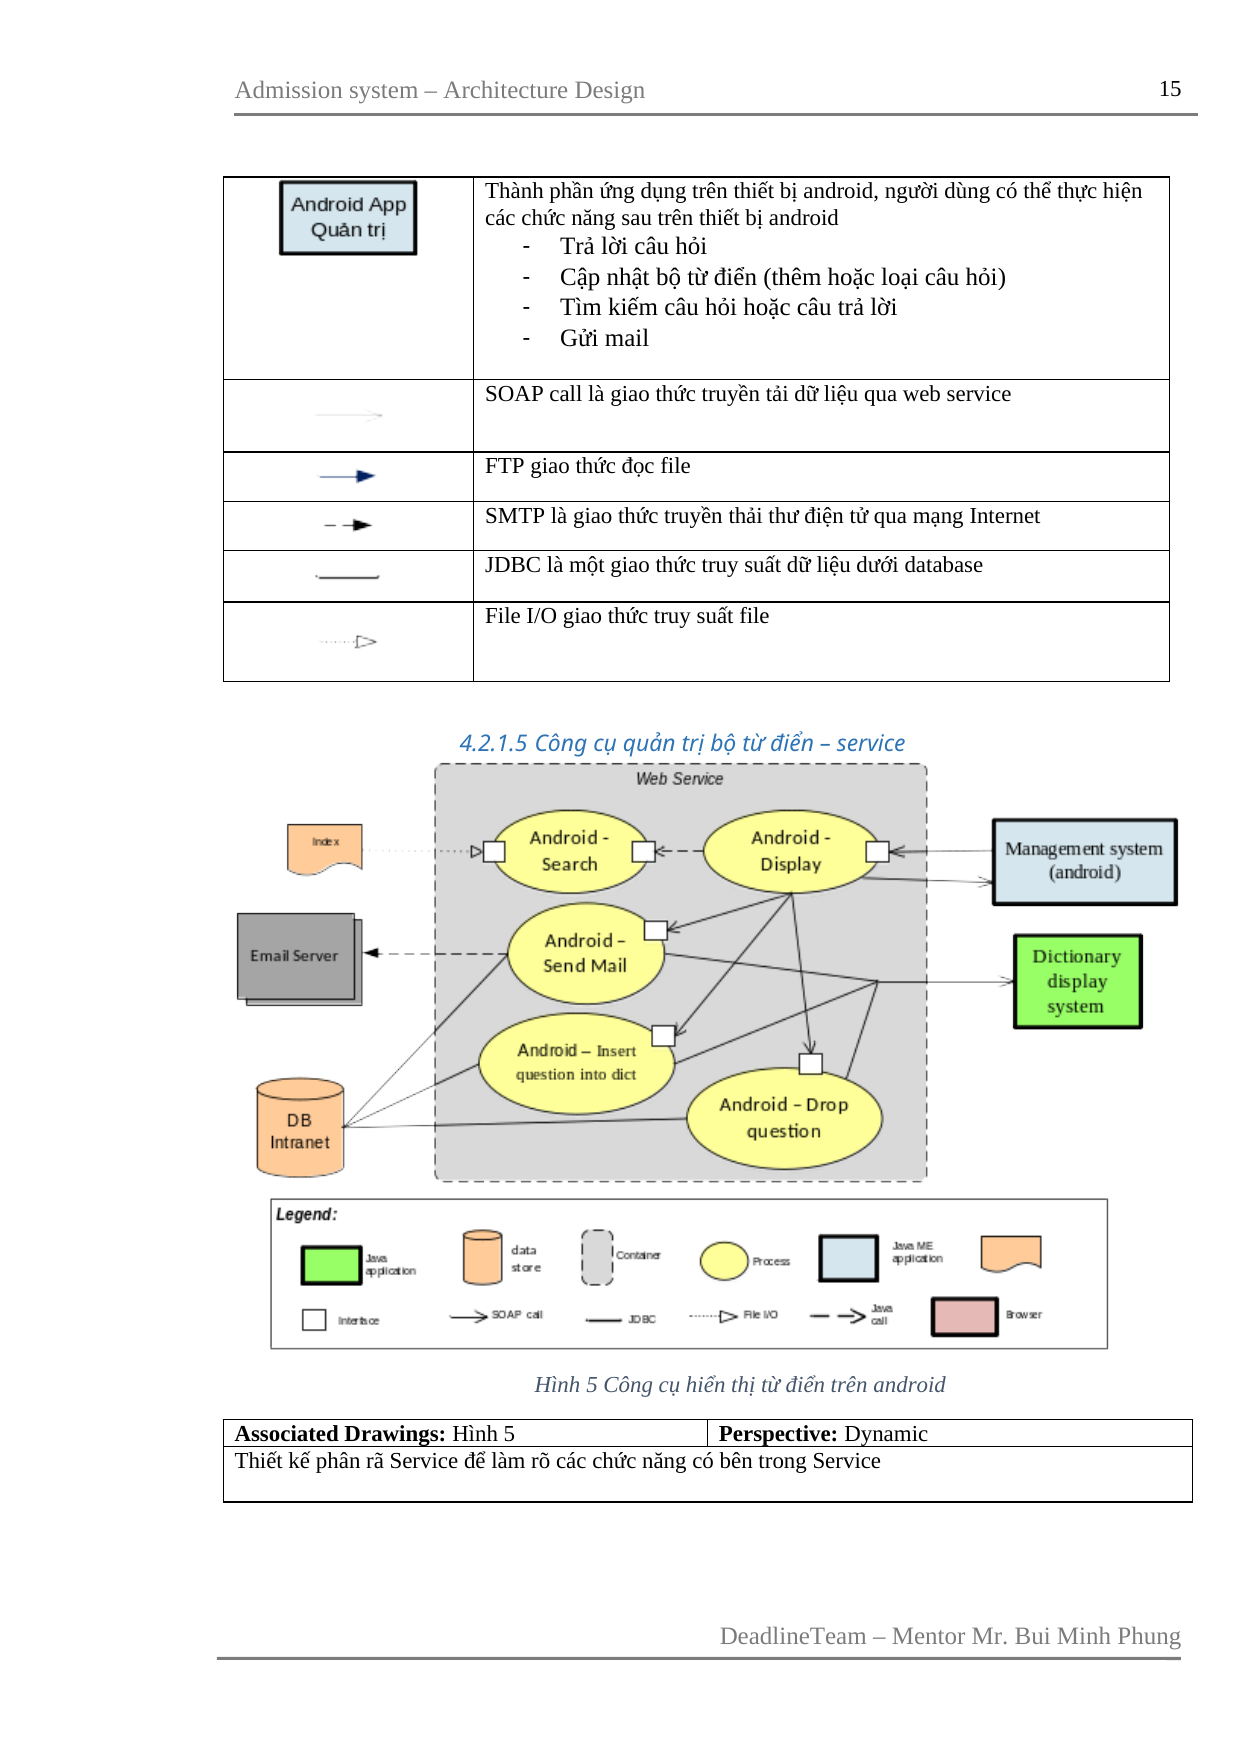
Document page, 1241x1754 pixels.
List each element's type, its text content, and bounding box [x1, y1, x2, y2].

table_cell SOAP call là giao thức truyền tải dữ liệu qua web service [474, 380, 1169, 451]
table_header Associated Drawings: Hình 5 [224, 1420, 707, 1446]
text Hình 5 Công cụ hiển thị từ điển trên android [459, 1371, 1181, 1398]
table_cell [224, 453, 473, 501]
table_cell FTP giao thức đọc file [474, 453, 1169, 501]
table_cell File I/O giao thức truy suất file [474, 603, 1169, 681]
table_cell JDBC là một giao thức truy suất dữ liệu dưới database [474, 551, 1169, 601]
table_cell [224, 502, 473, 550]
table_cell Thiết kế phân rã Service để làm rõ các chức năng có bên trong Service [224, 1447, 1192, 1501]
table_cell [224, 380, 473, 451]
table_header Perspective: Dynamic [708, 1420, 1192, 1446]
table_cell Thành phần ứng dụng trên thiết bị android, người dùng có thể thực hiện các chức năng sau trên thiết bị android Trả lời câu hỏi Cập nhật bộ từ điển (thêm hoặc loại câu hỏi) Tìm kiếm câu hỏi hoặc câu trả lời Gửi mail [474, 178, 1169, 378]
table_cell [224, 603, 473, 681]
table_cell [224, 551, 473, 601]
table_cell [224, 178, 473, 378]
table_cell SMTP là giao thức truyền thải thư điện tử qua mạng Internet [474, 502, 1169, 550]
subtitle Công cụ quản trị bộ từ điển – service [459, 727, 1181, 758]
